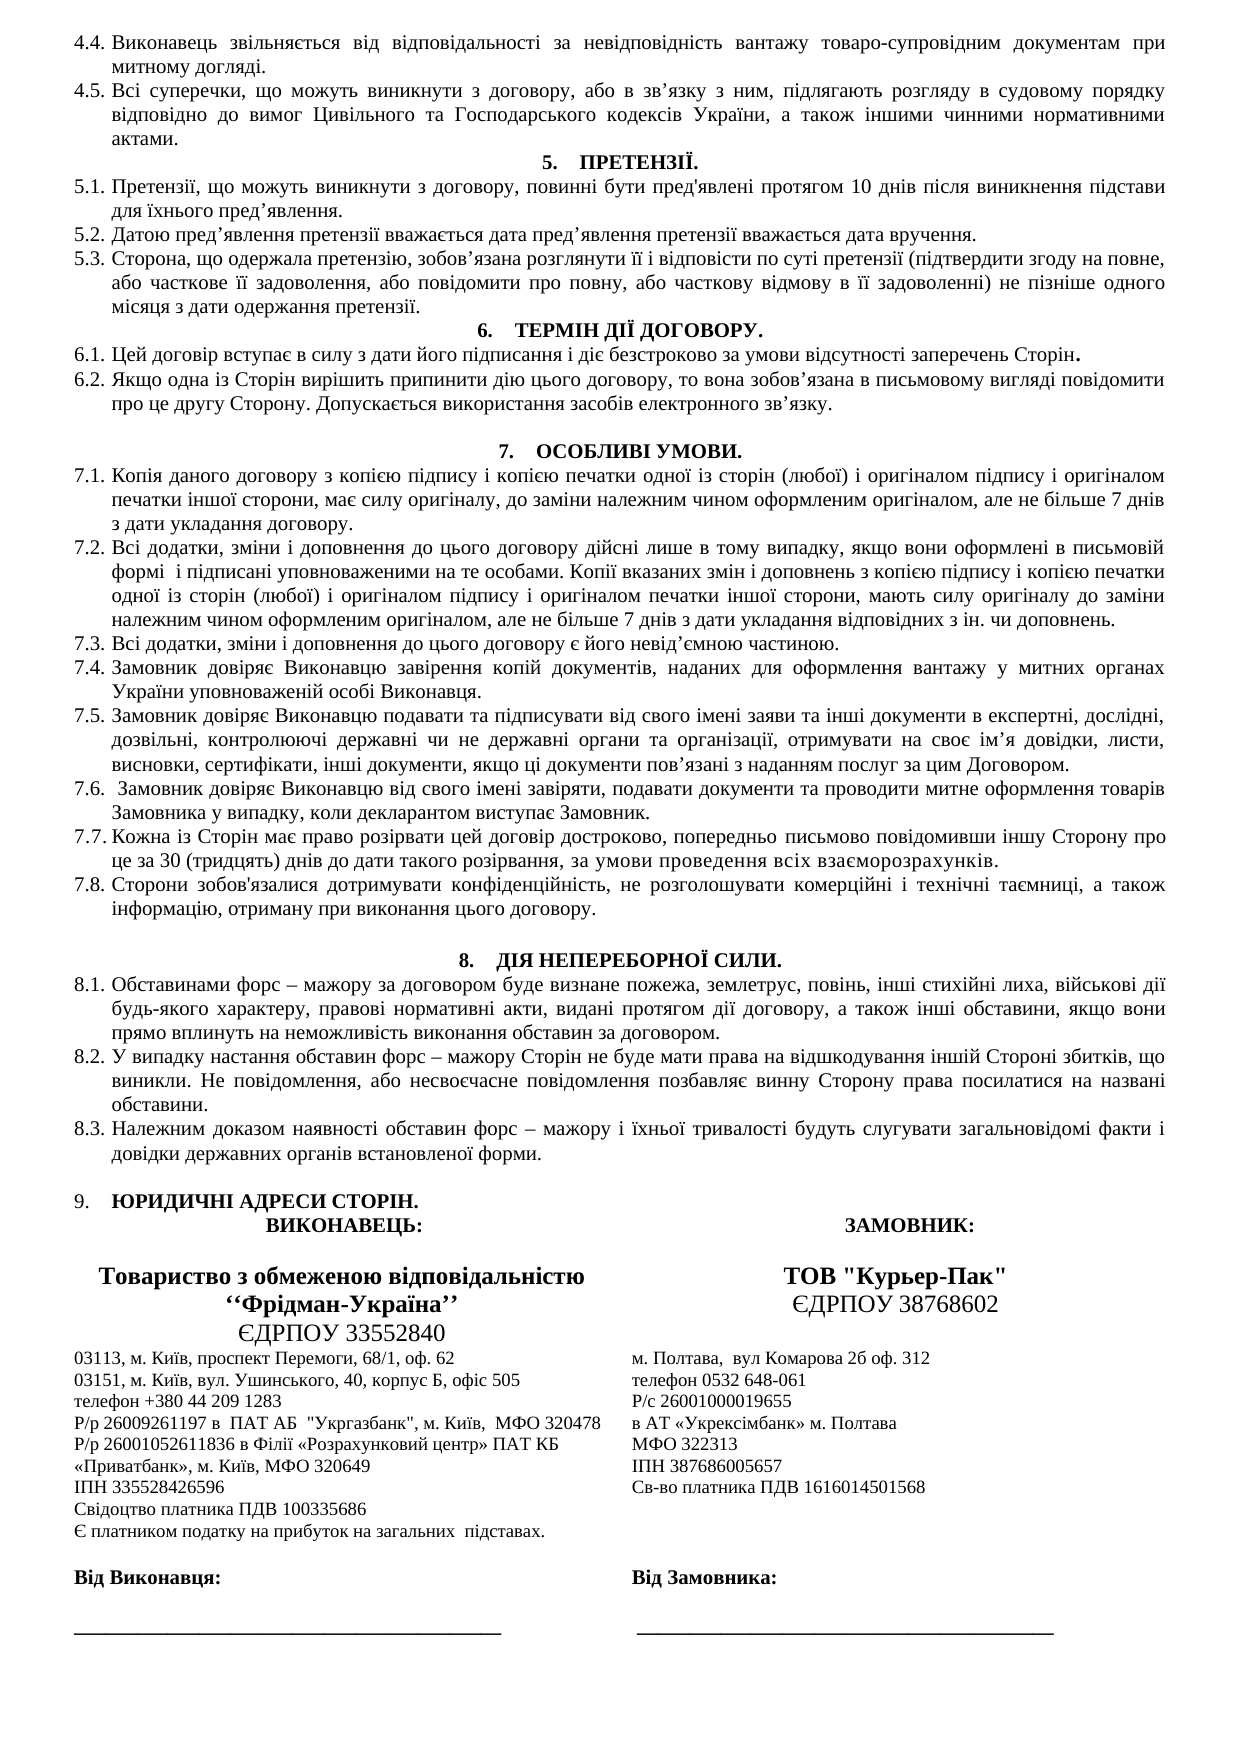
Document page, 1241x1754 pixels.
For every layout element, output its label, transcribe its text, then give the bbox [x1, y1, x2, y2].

list Замовник довіряє Виконавцю від свого імені завіряти, подавати документи та проводити митне оформлення товарів Замовника у випадку, коли декларантом виступає Замовник. [74, 776, 1167, 824]
text ВИКОНАВЕЦЬ: ЗАМОВНИК: [74, 1213, 1167, 1237]
table_cell 03113, м. Київ, проспект Перемоги, 68/1, оф. 62 03151, м. Київ, вул. Ушинського, 40, корпус Б, офіс 505 телефон +380 44 209 1283 Р/р 26009261197 в ПАТ АБ "Укргазбанк", м. Київ, МФО 320478 Р/р 26001052611836 в Філії «Розрахунковий центр» ПАТ КБ «Приватбанк», м. Київ, МФО 320649 ІПН 335528426596 Свідоцтво платника ПДВ 100335686 Є платником податку на прибуток на загальних підставах. [63, 1347, 620, 1541]
table_header ТОВ "Курьер-Пак" ЄДРПОУ 38768602 [620, 1261, 1170, 1347]
list Всі додатки, зміни і доповнення до цього договору дійсні лише в тому випадку, якщо вони оформлені в письмовій формі і підписані уповноваженими на те особами. Копії вказаних змін і доповнень з копією підпису і копією печатки одної із сторін (любої) і оригіналом підпису і оригіналом печатки іншої сторони, мають силу оригіналу до заміни належним чином оформленим оригіналом, але не більше 7 днів з дати укладання відповідних з ін. чи доповнень. [74, 535, 1167, 631]
list Претензії, що можуть виникнути з договору, повинні бути пред'явлені протягом 10 днів після виникнення підстави для їхнього пред’явлення. [74, 174, 1167, 222]
list Сторона, що одержала претензію, зобов’язана розглянути її і відповісти по суті претензії (підтвердити згоду на повне, або часткове її задоволення, або повідомити про повну, або часткову відмову в її задоволенні) не пізніше одного місяця з дати одержання претензії. [74, 246, 1167, 318]
list Сторони зобов'язалися дотримувати конфіденційність, не розголошувати комерційні і технічні таємниці, а також інформацію, отриману при виконання цього договору. [74, 872, 1167, 920]
list ЮРИДИЧНІ АДРЕСИ СТОРІН. [74, 1188, 1167, 1213]
list Якщо одна із Сторін вирішить припинити дію цього договору, то вона зобов’язана в письмовому вигляді повідомити про це другу Сторону. Допускається використання засобів електронного зв’язку. [74, 366, 1167, 414]
list Всі суперечки, що можуть виникнути з договору, або в зв’язку з ним, підлягають розгляду в судовому порядку відповідно до вимог Цивільного та Господарського кодексів України, а також іншими чинними нормативними актами. [74, 78, 1167, 150]
list Всі додатки, зміни і доповнення до цього договору є його невід’ємною частиною. [74, 631, 1167, 655]
table_cell м. Полтава, вул Комарова 2б оф. 312 телефон 0532 648-061 Р/с 26001000019655 в АТ «Укрексімбанк» м. Полтава МФО 322313 IПН 387686005657 Св-во платника ПДВ 1616014501568 [620, 1347, 1170, 1541]
table_cell Від Виконавця: _________________________________________ [63, 1541, 620, 1637]
list ДІЯ НЕПЕРЕБОРНОЇ СИЛИ. [74, 948, 1167, 972]
list Кожна із Сторін має право розірвати цей договір достроково, попередньо письмово повідомивши іншу Сторону про це за 30 (тридцять) днів до дати такого розірвання, за умови проведення всіх взаєморозрахунків. [74, 824, 1167, 872]
list Виконавець звільняється від відповідальності за невідповідність вантажу товаро-супровідним документам при митному догляді. [74, 29, 1167, 78]
list Належним доказом наявності обставин форс – мажору і їхньої тривалості будуть слугувати загальновідомі факти і довідки державних органів встановленої форми. [74, 1116, 1167, 1164]
table_header Товариство з обмеженою відповідальністю ‘‘Фрідман-Україна’’ ЄДРПОУ 33552840 [63, 1261, 620, 1347]
list Копія даного договору з копією підпису і копією печатки одної із сторін (любої) і оригіналом підпису і оригіналом печатки іншої сторони, має силу оригіналу, до заміни належним чином оформленим оригіналом, але не більше 7 днів з дати укладання договору. [74, 463, 1167, 535]
table_cell Від Замовника: ________________________________________ [620, 1541, 1170, 1637]
list Обставинами форс – мажору за договором буде визнане пожежа, землетрус, повінь, інші стихійні лиха, військові дії будь-якого характеру, правові нормативні акти, видані протягом дії договору, а також інші обставини, якщо вони прямо вплинуть на неможливість виконання обставин за договором. [74, 972, 1167, 1044]
list Датою пред’явлення претензії вважається дата пред’явлення претензії вважається дата вручення. [74, 222, 1167, 246]
list У випадку настання обставин форс – мажору Сторін не буде мати права на відшкодування іншій Стороні збитків, що виникли. Не повідомлення, або несвоєчасне повідомлення позбавляє винну Сторону права посилатися на названі обставини. [74, 1044, 1167, 1116]
list Замовник довіряє Виконавцю подавати та підписувати від свого імені заяви та інші документи в експертні, дослідні, дозвільні, контролюючі державні чи не державні органи та організації, отримувати на своє ім’я довідки, листи, висновки, сертифікати, інші документи, якщо ці документи пов’язані з наданням послуг за цим Договором. [74, 703, 1167, 776]
list ТЕРМІН ДІЇ ДОГОВОРУ. [74, 318, 1167, 342]
list Цей договір вступає в силу з дати його підписання і діє безстроково за умови відсутності заперечень Сторін. [74, 342, 1167, 366]
list ОСОБЛИВІ УМОВИ. [74, 439, 1167, 463]
list Замовник довіряє Виконавцю завірення копій документів, наданих для оформлення вантажу у митних органах України уповноваженій особі Виконавця. [74, 655, 1167, 703]
list ПРЕТЕНЗІЇ. [74, 150, 1167, 174]
